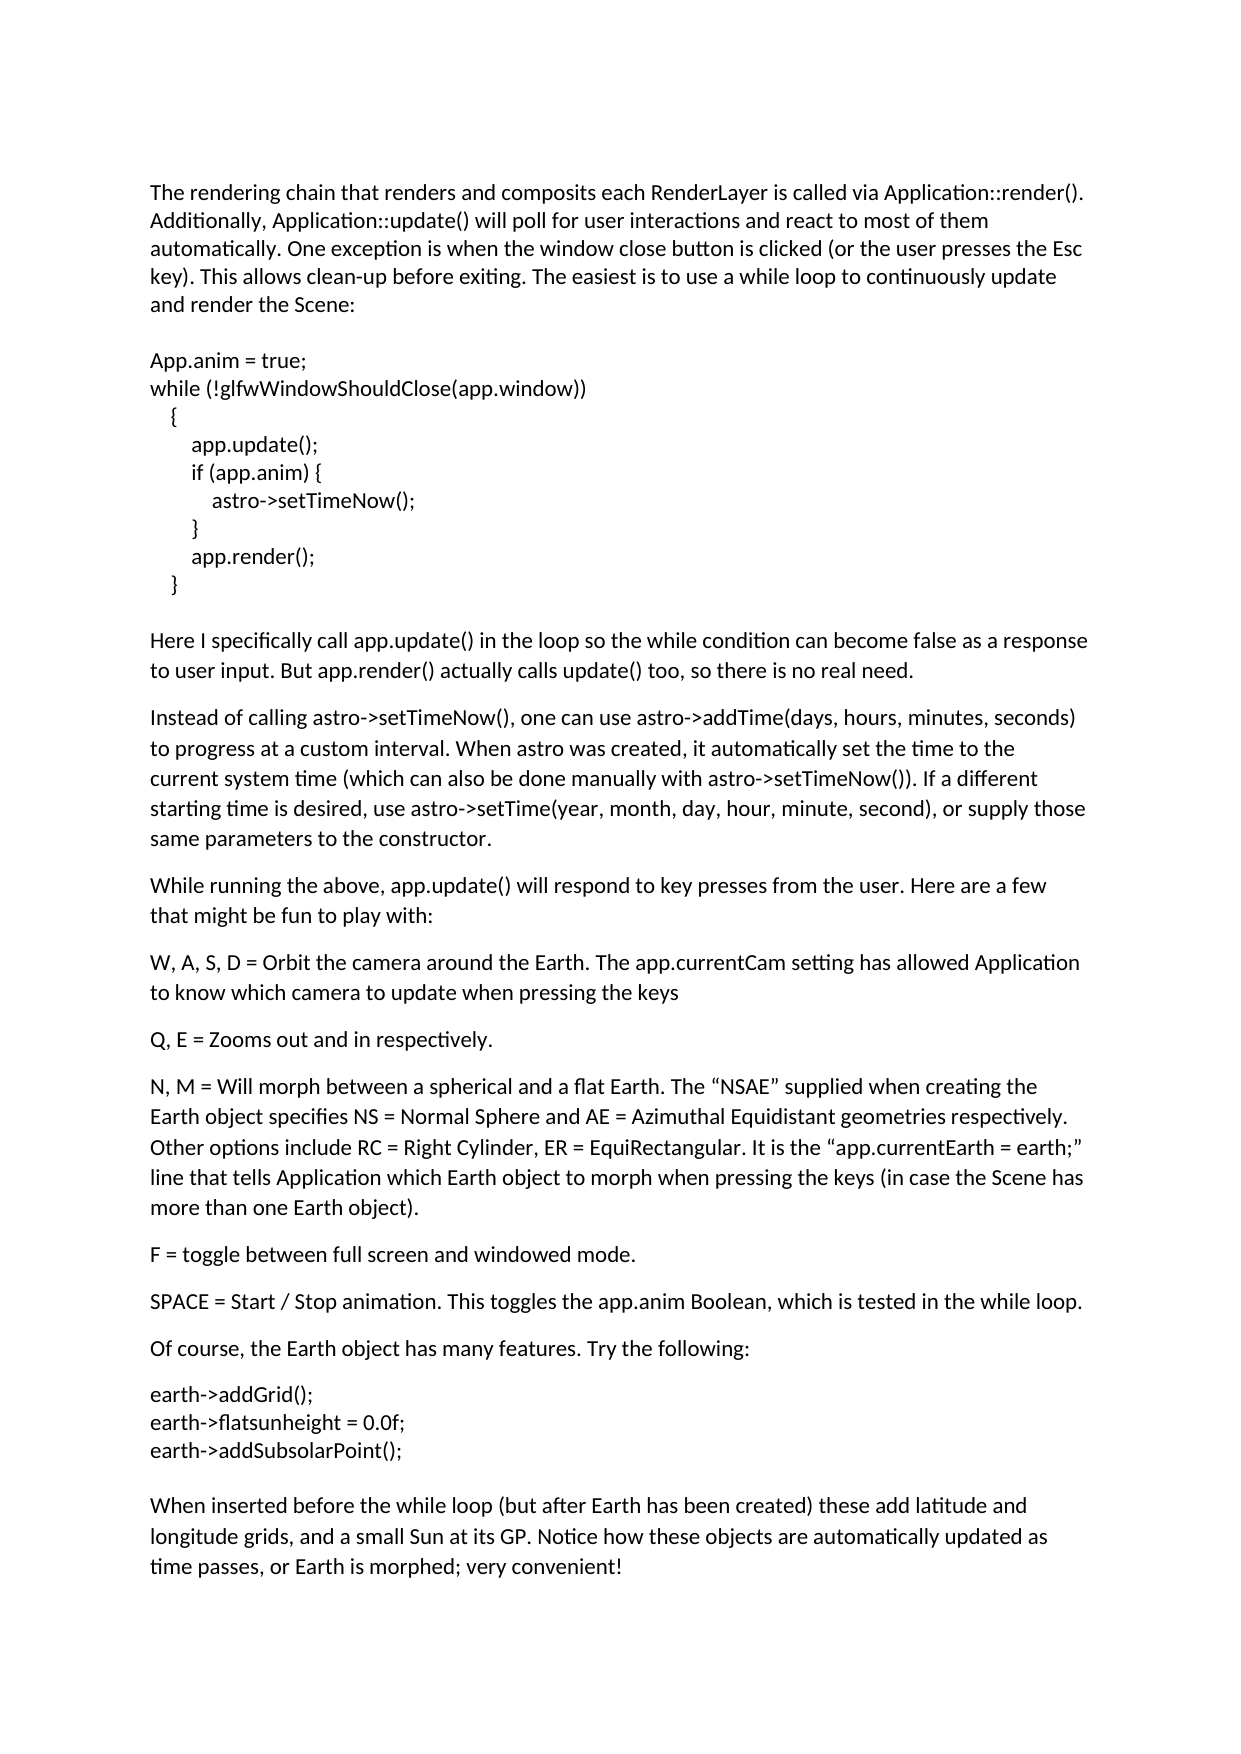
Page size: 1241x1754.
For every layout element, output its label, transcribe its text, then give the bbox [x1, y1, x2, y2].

text Q, E = Zooms out and in respectively. [150, 1025, 1090, 1053]
text earth->addGrid(); [150, 1381, 1090, 1408]
text App.anim = true; [150, 346, 1090, 374]
text earth->addSubsolarPoint(); [150, 1437, 1090, 1464]
text While running the above, app.update() will respond to key presses from the user. Here are a few that might be fun to play with: [150, 871, 1090, 929]
text earth->flatsunheight = 0.0f; [150, 1408, 1090, 1437]
text app.render(); [150, 542, 1090, 570]
text SPACE = Start / Stop animation. This toggles the app.anim Boolean, which is tested in the while loop. [150, 1287, 1090, 1315]
text } [150, 570, 1090, 598]
text Here I specifically call app.update() in the loop so the while condition can become false as a response to user input. But app.render() actually calls update() too, so there is no real need. [150, 626, 1090, 684]
text N, M = Will morph between a spherical and a flat Earth. The “NSAE” supplied when creating the Earth object specifies NS = Normal Sphere and AE = Azimuthal Equidistant geometries respectively. Other options include RC = Right Cylinder, ER = EquiRectangular. It is the “app.currentEarth = earth;” line that tells Application which Earth object to morph when pressing the keys (in case the Scene has more than one Earth object). [150, 1072, 1090, 1221]
text if (app.anim) { [150, 458, 1090, 486]
text Instead of calling astro->setTimeNow(), one can use astro->addTime(days, hours, minutes, seconds) to progress at a custom interval. When astro was created, it automatically set the time to the current system time (which can also be done manually with astro->setTimeNow()). If a different starting time is desired, use astro->setTime(year, month, day, hour, minute, second), or supply those same parameters to the constructor. [150, 703, 1090, 852]
text The rendering chain that renders and composits each RenderLayer is called via Application::render(). Additionally, Application::update() will poll for user interactions and react to most of them automatically. One exception is when the window close button is clicked (or the user presses the Esc key). This allows clean-up before exiting. The easiest is to use a while loop to continuously update and render the Scene: [150, 178, 1090, 318]
text app.update(); [150, 430, 1090, 458]
text } [150, 514, 1090, 542]
text while (!glfwWindowShouldClose(app.window)) [150, 374, 1090, 402]
text Of course, the Earth object has many features. Try the following: [150, 1334, 1090, 1362]
text F = toggle between full screen and windowed mode. [150, 1240, 1090, 1268]
text { [150, 402, 1090, 430]
text When inserted before the while loop (but after Earth has been created) these add latitude and longitude grids, and a small Sun at its GP. Notice how these objects are automatically updated as time passes, or Earth is morphed; very convenient! [150, 1492, 1090, 1580]
text W, A, S, D = Orbit the camera around the Earth. The app.currentCam setting has allowed Application to know which camera to update when pressing the keys [150, 948, 1090, 1006]
text astro->setTimeNow(); [150, 486, 1090, 514]
